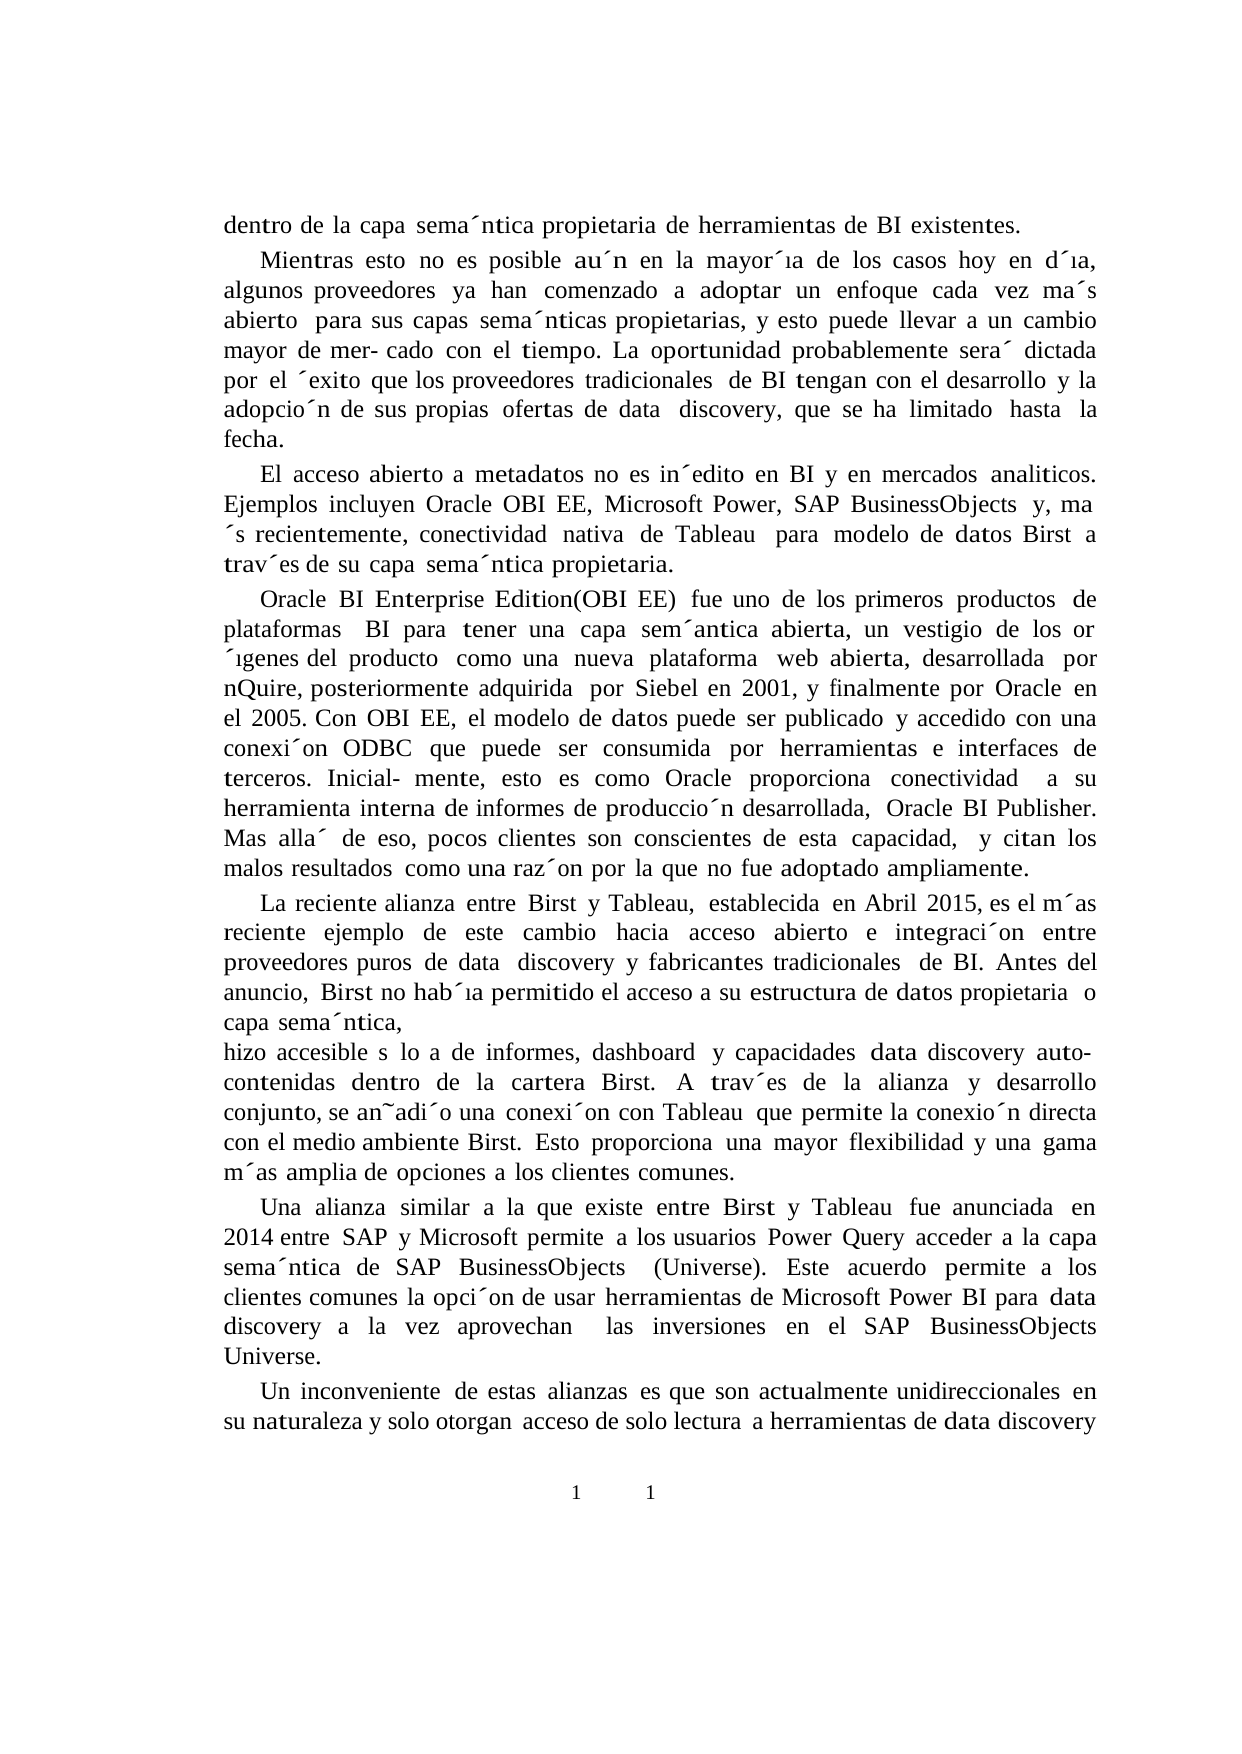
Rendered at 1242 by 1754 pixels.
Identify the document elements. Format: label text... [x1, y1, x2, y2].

text lo a de informes, dashboard y capacidades data discovery auto- [400, 1037, 1104, 1066]
text Una alianza similar a la que existe entre Birst y Tableau fue anunciada en [260, 1192, 1104, 1220]
text contenidas dentro de la cartera Birst. A trav´es de la alianza y desarrollo conjunto, se an˜adi´o una conexi´on con Tableau que permite la conexio´n directa con el medio ambiente Birst. Esto proporciona una mayor flexibilidad y una gama m´as amplia de opciones a los clientes comunes. [223, 1067, 1097, 1186]
text Mientras esto no es posible au´n en la mayor´ıa de los casos hoy en d´ıa, algunos proveedores ya han comenzado a adoptar un enfoque cada vez ma´s abierto para sus capas sema´nticas propietarias, y esto puede llevar a un cambio mayor de mer- cado con el tiempo. La oportunidad probablemente sera´ dictada por el ´exito que los proveedores tradicionales de BI tengan con el desarrollo y la adopcio´n de sus propias ofertas de data discovery, que se ha limitado hasta la fecha. [223, 245, 1097, 453]
text El acceso abierto a metadatos no es in´edito en BI y en mercados analiticos. Ejemplos incluyen Oracle OBI EE, Microsoft Power, SAP BusinessObjects y, ma´s recientemente, conectividad nativa de Tableau para modelo de datos Birst a trav´es de su capa sema´ntica propietaria. [223, 459, 1097, 578]
text 2014 entre SAP y Microsoft permite a los usuarios Power Query acceder a la capa sema´ntica de SAP BusinessObjects (Universe). Este acuerdo permite a los clientes comunes la opci´on de usar herramientas de Microsoft Power BI para data discovery a la vez aprovechan las inversiones en el SAP BusinessObjects Universe. [223, 1222, 1097, 1370]
text dentro de la capa sema´ntica propietaria de herramientas de BI existentes. [223, 210, 1104, 239]
text Oracle BI Enterprise Edition(OBI EE) fue uno de los primeros productos de plataformas BI para tener una capa sem´antica abierta, un vestigio de los or´ıgenes del producto como una nueva plataforma web abierta, desarrollada por nQuire, posteriormente adquirida por Siebel en 2001, y finalmente por Oracle en el 2005. Con OBI EE, el modelo de datos puede ser publicado y accedido con una conexi´on ODBC que puede ser consumida por herramientas e interfaces de terceros. Inicial- mente, esto es como Oracle proporciona conectividad a su herramienta interna de informes de produccio´n desarrollada, Oracle BI Publisher. Mas alla´ de eso, pocos clientes son conscientes de esta capacidad, y citan los malos resultados como una raz´on por la que no fue adoptado ampliamente. [223, 584, 1097, 882]
text La reciente alianza entre Birst y Tableau, establecida en Abril 2015, es el m´as reciente ejemplo de este cambio hacia acceso abierto e integraci´on entre proveedores puros de data discovery y fabricantes tradicionales de BI. Antes del anuncio, Birst no hab´ıa permitido el acceso a su estructura de datos propietaria o capa sema´ntica, [223, 888, 1097, 1036]
text hizo accesible s [223, 1037, 394, 1066]
